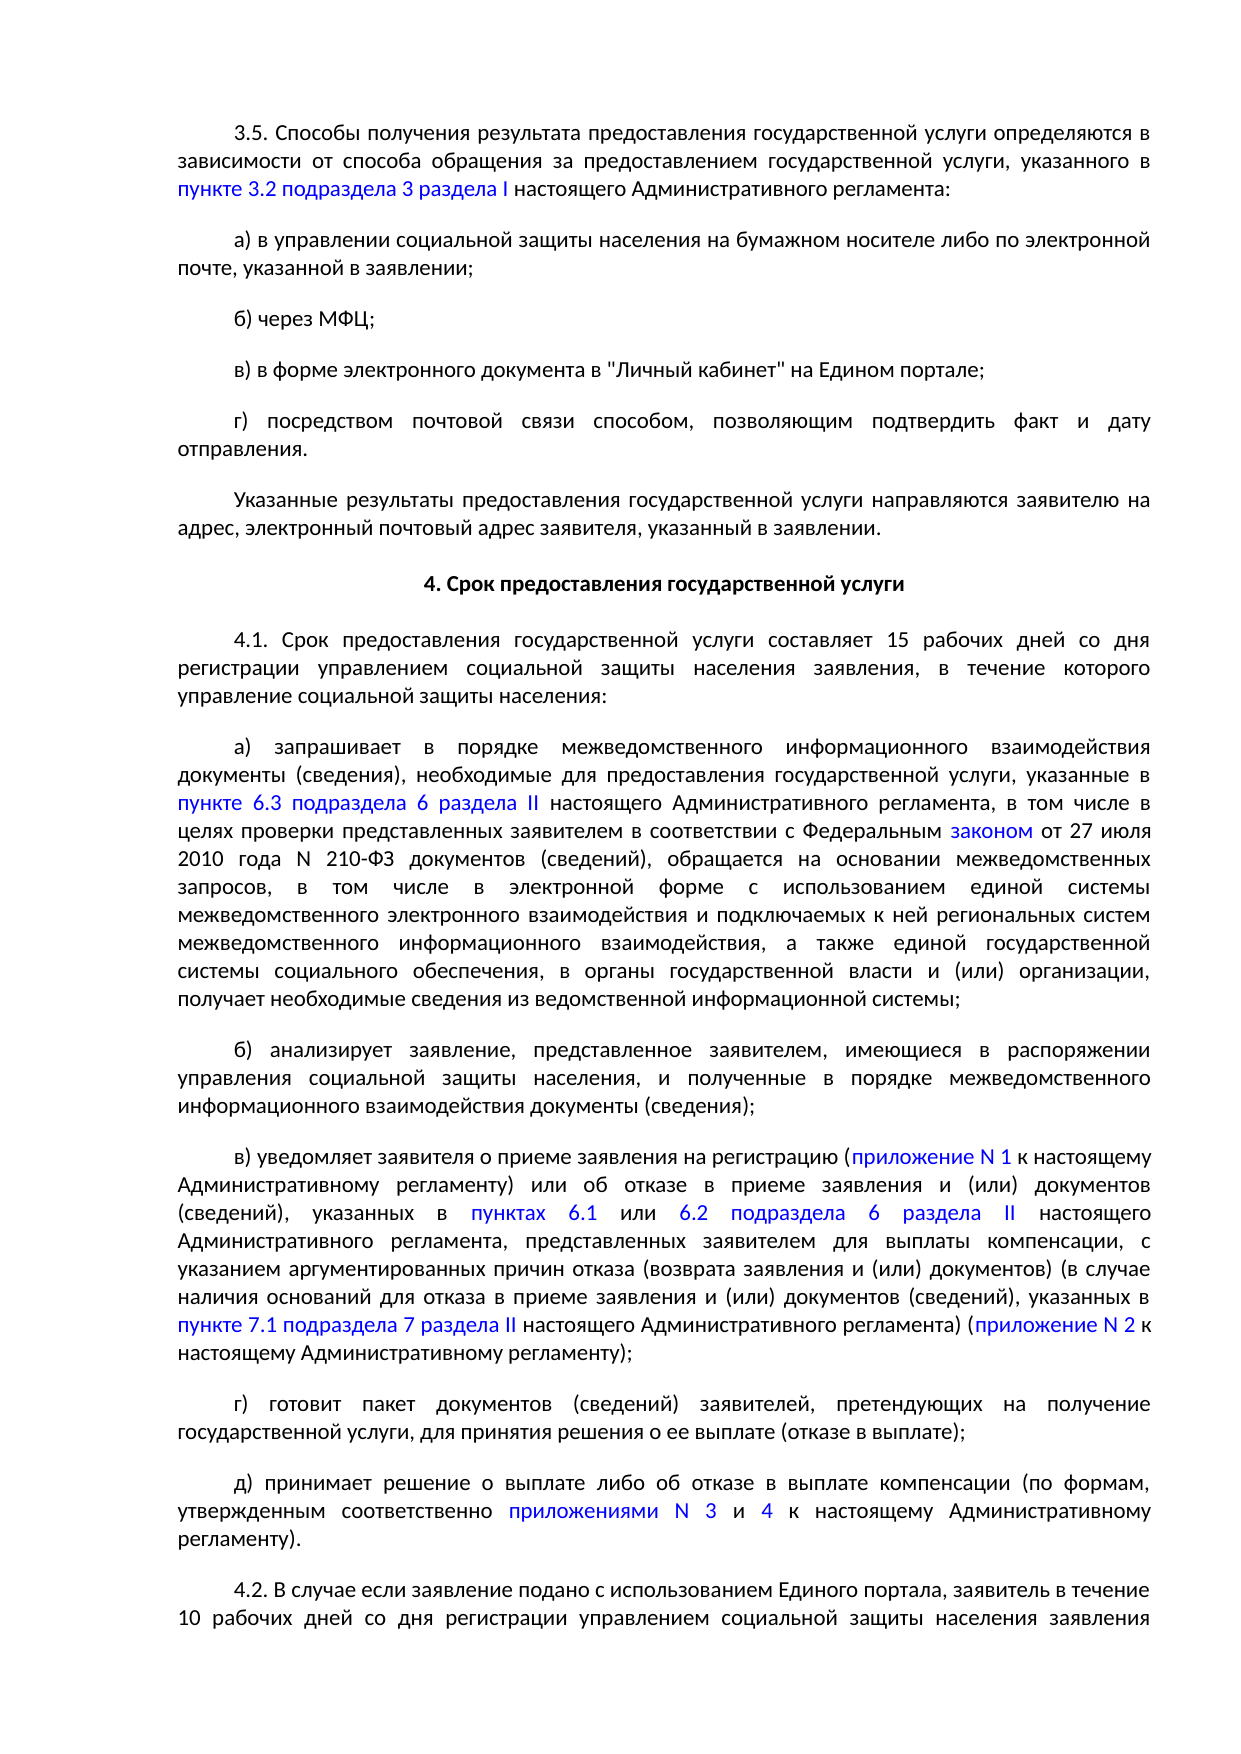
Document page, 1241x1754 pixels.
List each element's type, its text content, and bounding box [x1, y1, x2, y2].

text г) посредством почтовой связи способом, позволяющим подтвердить факт и дату отправления. [177, 406, 1152, 462]
text б) через МФЦ; [177, 304, 1152, 332]
text а) в управлении социальной защиты населения на бумажном носителе либо по электронной почте, указанной в заявлении; [177, 225, 1152, 281]
text в) уведомляет заявителя о приеме заявления на регистрацию (приложение N 1 к настоящему Административному регламенту) или об отказе в приеме заявления и (или) документов (сведений), указанных в пунктах 6.1 или 6.2 подраздела 6 раздела II настоящего Административного регламента, представленных заявителем для выплаты компенсации, с указанием аргументированных причин отказа (возврата заявления и (или) документов) (в случае наличия оснований для отказа в приеме заявления и (или) документов (сведений), указанных в пункте 7.1 подраздела 7 раздела II настоящего Административного регламента) (приложение N 2 к настоящему Административному регламенту); [177, 1142, 1152, 1366]
text а) запрашивает в порядке межведомственного информационного взаимодействия документы (сведения), необходимые для предоставления государственной услуги, указанные в пункте 6.3 подраздела 6 раздела II настоящего Административного регламента, в том числе в целях проверки представленных заявителем в соответствии с Федеральным законом от 27 июля 2010 года N 210-ФЗ документов (сведений), обращается на основании межведомственных запросов, в том числе в электронной форме с использованием единой системы межведомственного электронного взаимодействия и подключаемых к ней региональных систем межведомственного информационного взаимодействия, а также единой государственной системы социального обеспечения, в органы государственной власти и (или) организации, получает необходимые сведения из ведомственной информационной системы; [177, 732, 1152, 1012]
text в) в форме электронного документа в "Личный кабинет" на Едином портале; [177, 355, 1152, 383]
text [177, 1575, 1152, 1631]
text Указанные результаты предоставления государственной услуги направляются заявителю на адрес, электронный почтовый адрес заявителя, указанный в заявлении. [177, 485, 1152, 541]
text 3.5. Способы получения результата предоставления государственной услуги определяются в зависимости от способа обращения за предоставлением государственной услуги, указанного в пункте 3.2 подраздела 3 раздела I настоящего Административного регламента: [177, 118, 1152, 202]
text б) анализирует заявление, представленное заявителем, имеющиеся в распоряжении управления социальной защиты населения, и полученные в порядке межведомственного информационного взаимодействия документы (сведения); [177, 1035, 1152, 1119]
title 4. Срок предоставления государственной услуги [177, 569, 1152, 597]
text г) готовит пакет документов (сведений) заявителей, претендующих на получение государственной услуги, для принятия решения о ее выплате (отказе в выплате); [177, 1389, 1152, 1445]
text д) принимает решение о выплате либо об отказе в выплате компенсации (по формам, утвержденным соответственно приложениями N 3 и 4 к настоящему Административному регламенту). [177, 1468, 1152, 1552]
text 4.1. Срок предоставления государственной услуги составляет 15 рабочих дней со дня регистрации управлением социальной защиты населения заявления, в течение которого управление социальной защиты населения: [177, 625, 1152, 709]
